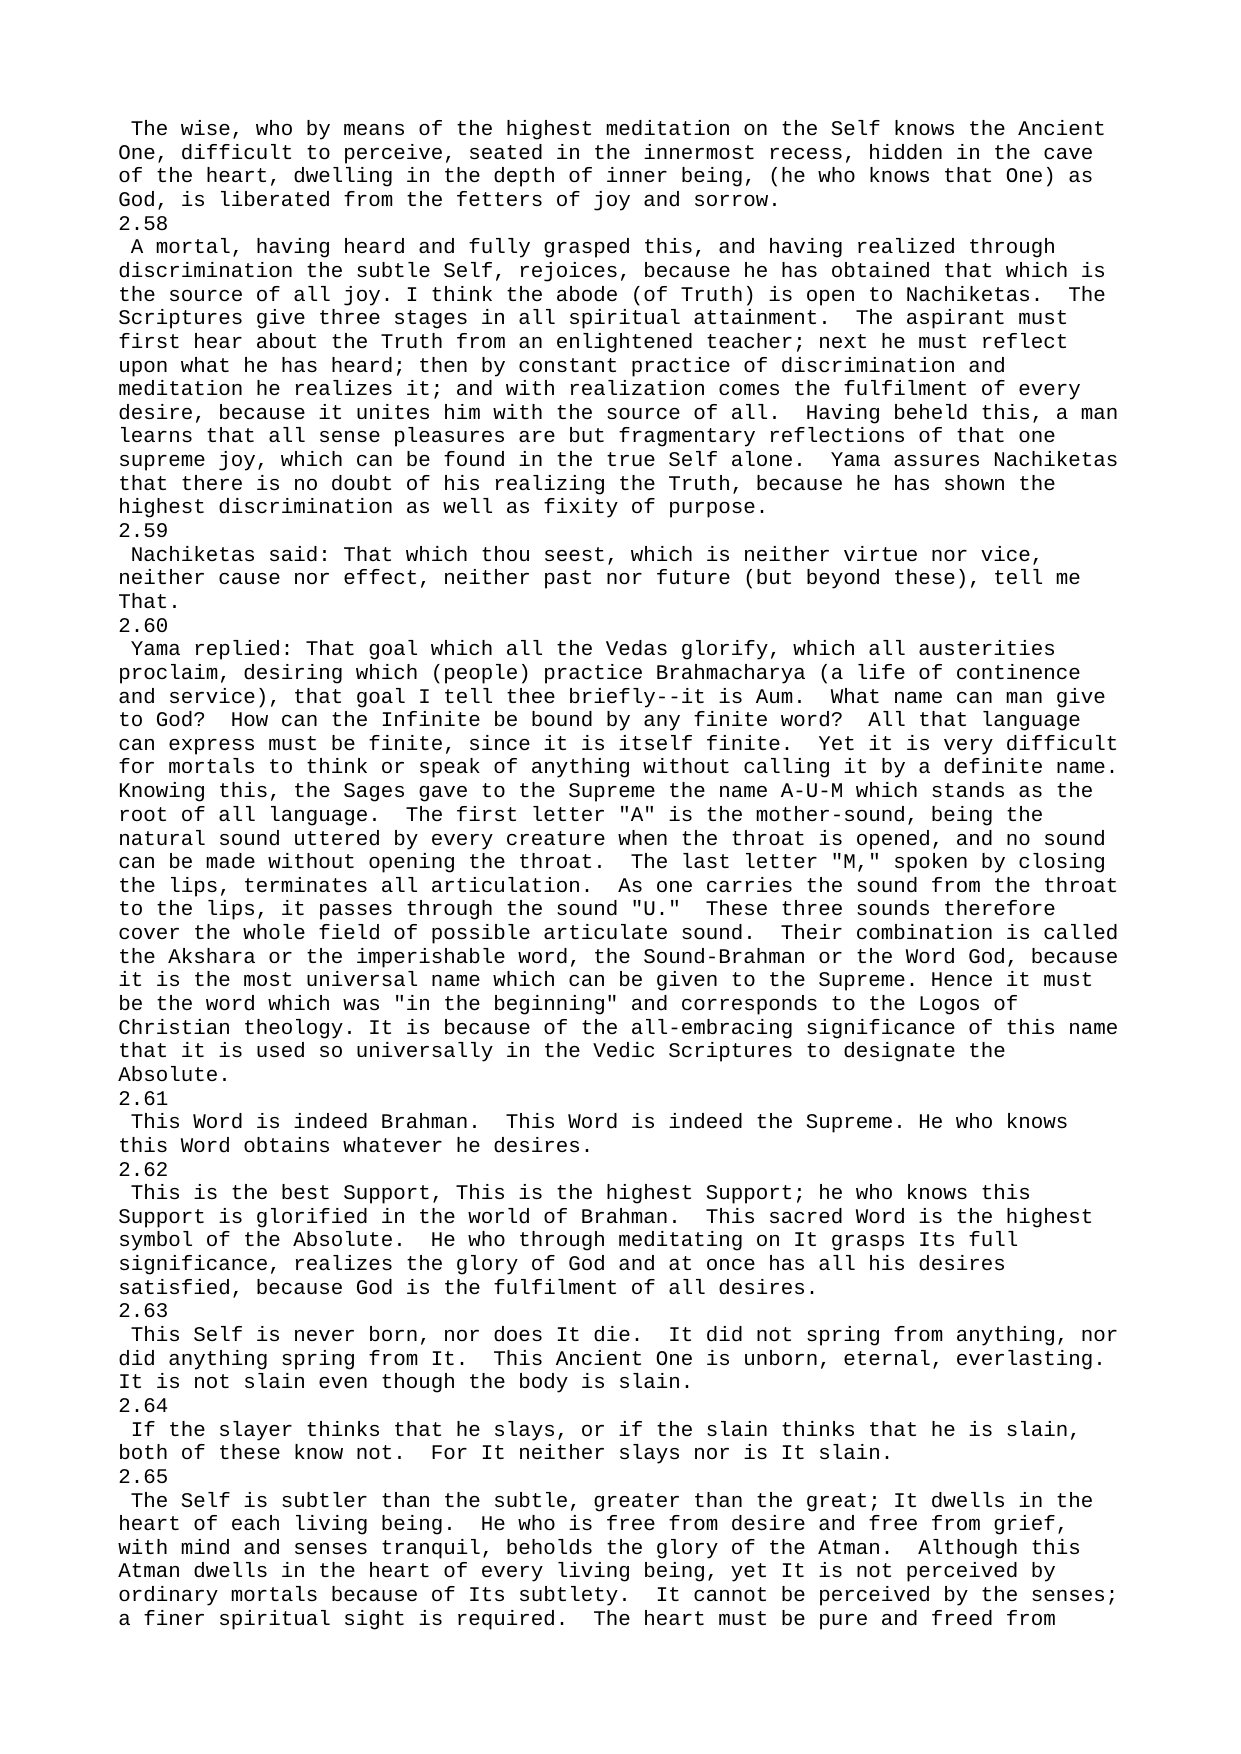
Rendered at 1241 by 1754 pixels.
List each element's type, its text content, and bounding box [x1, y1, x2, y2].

text This Word is indeed Brahman. This Word is indeed the Supreme. He who knows this Word obtains whatever he desires. [118, 1111, 1122, 1158]
text 2.63 [118, 1300, 1122, 1324]
text 2.62 [118, 1158, 1122, 1182]
text 2.64 [118, 1395, 1122, 1419]
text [118, 1489, 1122, 1631]
text 2.61 [118, 1088, 1122, 1111]
text 2.58 [118, 213, 1122, 236]
text This is the best Support, This is the highest Support; he who knows this Support is glorified in the world of Brahman. This sacred Word is the highest symbol of the Absolute. He who through meditating on It grasps Its full significance, realizes the glory of God and at once has all his desires satisfied, because God is the fulfilment of all desires. [118, 1182, 1122, 1300]
text If the slayer thinks that he slays, or if the slain thinks that he is slain, both of these know not. For It neither slays nor is It slain. [118, 1419, 1122, 1466]
text This Self is never born, nor does It die. It did not spring from anything, nor did anything spring from It. This Ancient One is unborn, eternal, everlasting. It is not slain even though the body is slain. [118, 1324, 1122, 1395]
text 2.60 [118, 615, 1122, 638]
text Nachiketas said: That which thou seest, which is neither virtue nor vice, neither cause nor effect, neither past nor future (but beyond these), tell me That. [118, 544, 1122, 615]
text 2.65 [118, 1466, 1122, 1489]
text Yama replied: That goal which all the Vedas glorify, which all austerities proclaim, desiring which (people) practice Brahmacharya (a life of continence and service), that goal I tell thee briefly--it is Aum. What name can man give to God? How can the Infinite be bound by any finite word? All that language can express must be finite, since it is itself finite. Yet it is very difficult for mortals to think or speak of anything without calling it by a definite name. Knowing this, the Sages gave to the Supreme the name A-U-M which stands as the root of all language. The first letter "A" is the mother-sound, being the natural sound uttered by every creature when the throat is opened, and no sound can be made without opening the throat. The last letter "M," spoken by closing the lips, terminates all articulation. As one carries the sound from the throat to the lips, it passes through the sound "U." These three sounds therefore cover the whole field of possible articulate sound. Their combination is called the Akshara or the imperishable word, the Sound-Brahman or the Word God, because it is the most universal name which can be given to the Supreme. Hence it must be the word which was "in the beginning" and corresponds to the Logos of Christian theology. It is because of the all-embracing significance of this name that it is used so universally in the Vedic Scriptures to designate the Absolute. [118, 638, 1122, 1088]
text The wise, who by means of the highest meditation on the Self knows the Ancient One, difficult to perceive, seated in the innermost recess, hidden in the cave of the heart, dwelling in the depth of inner being, (he who knows that One) as God, is liberated from the fetters of joy and sorrow. [118, 118, 1122, 213]
text 2.59 [118, 520, 1122, 544]
text A mortal, having heard and fully grasped this, and having realized through discrimination the subtle Self, rejoices, because he has obtained that which is the source of all joy. I think the abode (of Truth) is open to Nachiketas. The Scriptures give three stages in all spiritual attainment. The aspirant must first hear about the Truth from an enlightened teacher; next he must reflect upon what he has heard; then by constant practice of discrimination and meditation he realizes it; and with realization comes the fulfilment of every desire, because it unites him with the source of all. Having beheld this, a man learns that all sense pleasures are but fragmentary reflections of that one supreme joy, which can be found in the true Self alone. Yama assures Nachiketas that there is no doubt of his realizing the Truth, because he has shown the highest discrimination as well as fixity of purpose. [118, 236, 1122, 520]
